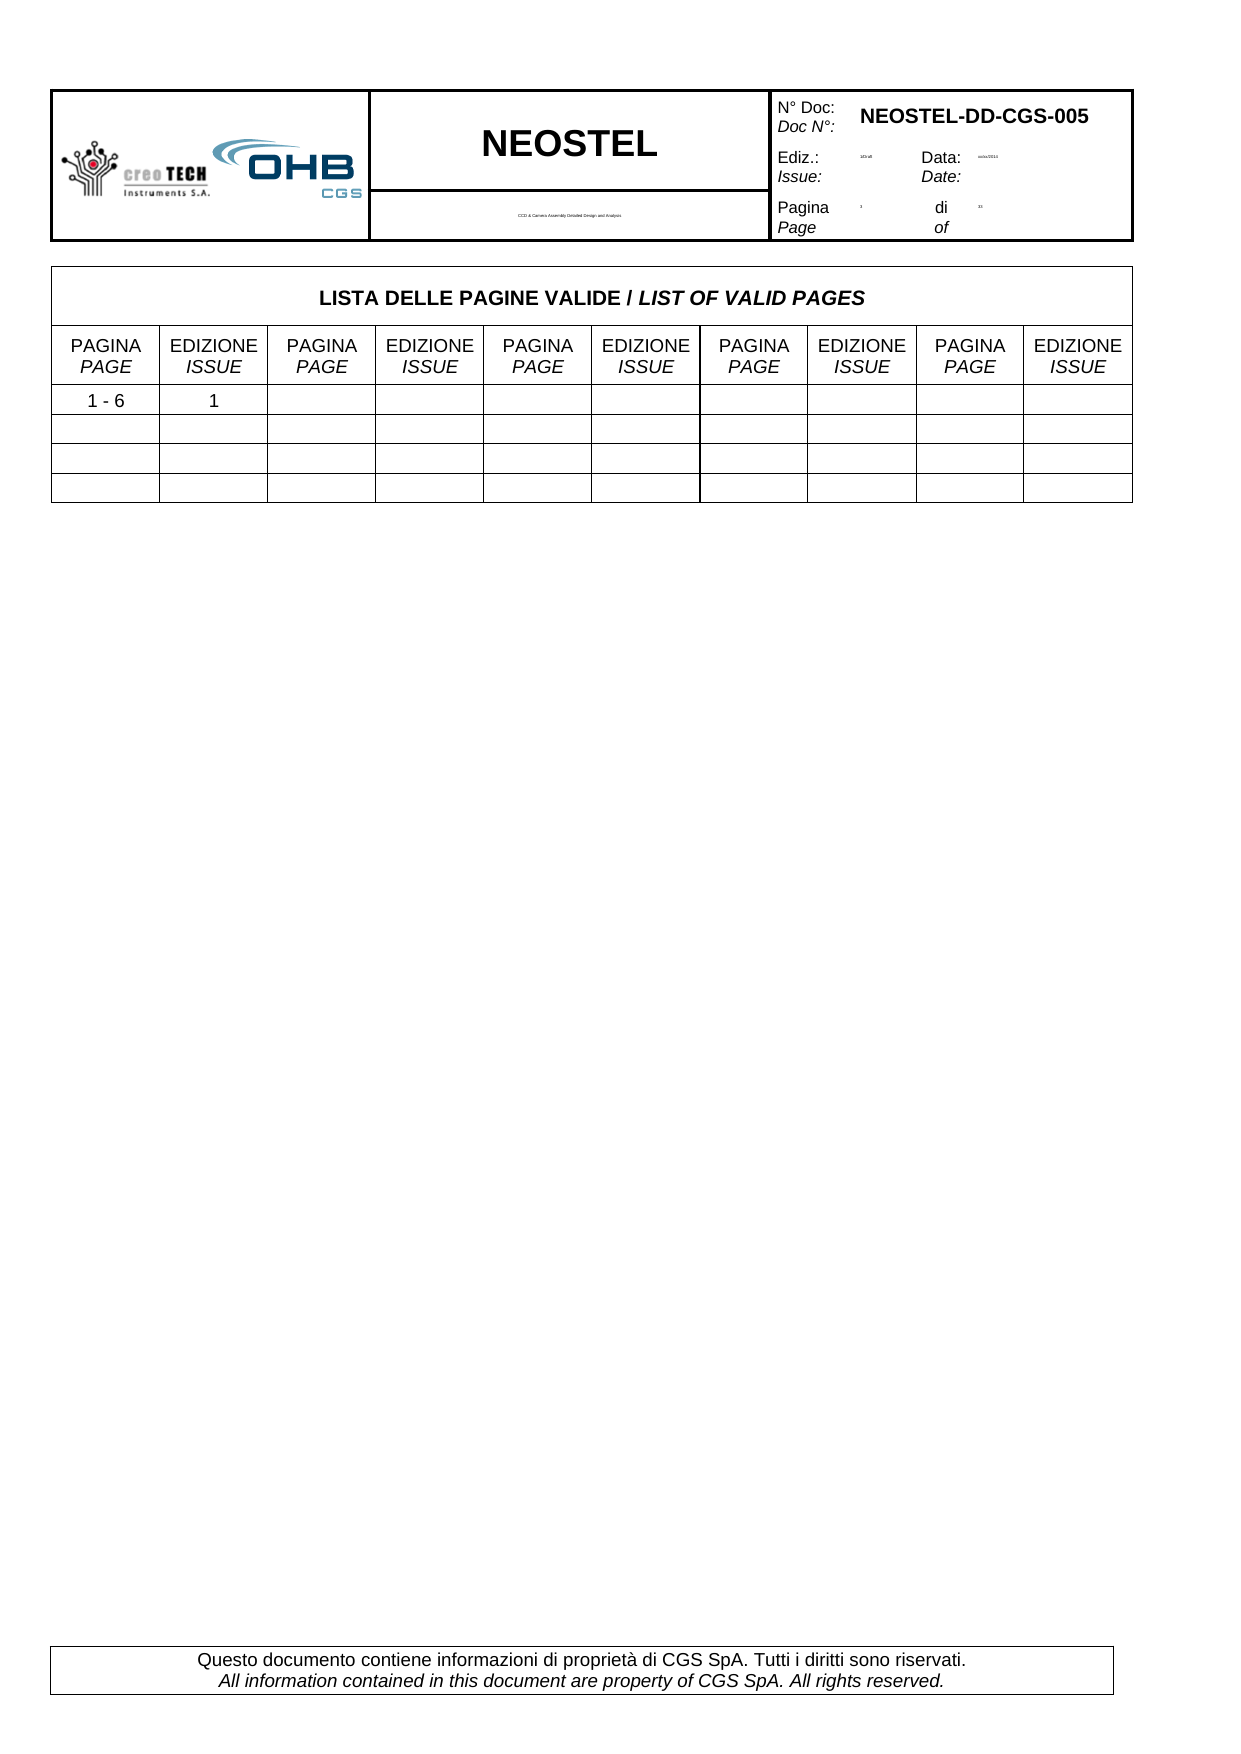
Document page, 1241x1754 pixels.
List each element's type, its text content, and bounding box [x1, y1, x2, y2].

table_cell [52, 444, 159, 473]
table_cell [808, 444, 916, 473]
table_cell [701, 444, 807, 473]
table_cell 1 - [52, 385, 159, 414]
table_cell [376, 385, 483, 414]
picture [59, 139, 362, 198]
table_cell [52, 474, 159, 502]
table_cell [808, 474, 916, 502]
table_cell [917, 444, 1023, 473]
table_cell [592, 444, 699, 473]
table_cell [484, 474, 591, 502]
table_cell [376, 444, 483, 473]
table_cell [160, 444, 267, 473]
table_cell [701, 385, 807, 414]
table_cell EDIZIONE ISSUE [376, 326, 483, 384]
table_cell [1024, 415, 1132, 443]
table_cell [268, 415, 375, 443]
table_cell [484, 444, 591, 473]
table_cell [917, 385, 1023, 414]
table_cell [592, 415, 699, 443]
table_cell [808, 385, 916, 414]
table_cell 1 [160, 385, 267, 414]
table_cell [376, 474, 483, 502]
table_cell [808, 415, 916, 443]
table_cell [484, 385, 591, 414]
table_cell PAGINA PAGE [484, 326, 591, 384]
table_cell PAGINA PAGE [701, 326, 807, 384]
table_cell [160, 474, 267, 502]
table_cell [592, 385, 699, 414]
table_cell [268, 385, 375, 414]
table_cell PAGINA PAGE [52, 326, 159, 384]
table_cell [701, 474, 807, 502]
table_cell [1024, 444, 1132, 473]
table_cell [376, 415, 483, 443]
table_cell [1024, 385, 1132, 414]
table_cell EDIZIONE ISSUE [1024, 326, 1132, 384]
table_cell [268, 444, 375, 473]
table_cell [917, 474, 1023, 502]
table_cell [52, 415, 159, 443]
table_header LISTA DELLE PAGINE VALIDE / LIST OF VALID PAGES [52, 267, 1132, 325]
table_cell [268, 474, 375, 502]
table_cell EDIZIONE ISSUE [808, 326, 916, 384]
table_cell [592, 474, 699, 502]
table_cell [701, 415, 807, 443]
table_cell PAGINA PAGE [268, 326, 375, 384]
table_cell PAGINA PAGE [917, 326, 1023, 384]
table_cell [160, 415, 267, 443]
table_cell [917, 415, 1023, 443]
table_cell EDIZIONE ISSUE [160, 326, 267, 384]
table_cell [1024, 474, 1132, 502]
table_cell [484, 415, 591, 443]
table_cell EDIZIONE ISSUE [592, 326, 699, 384]
